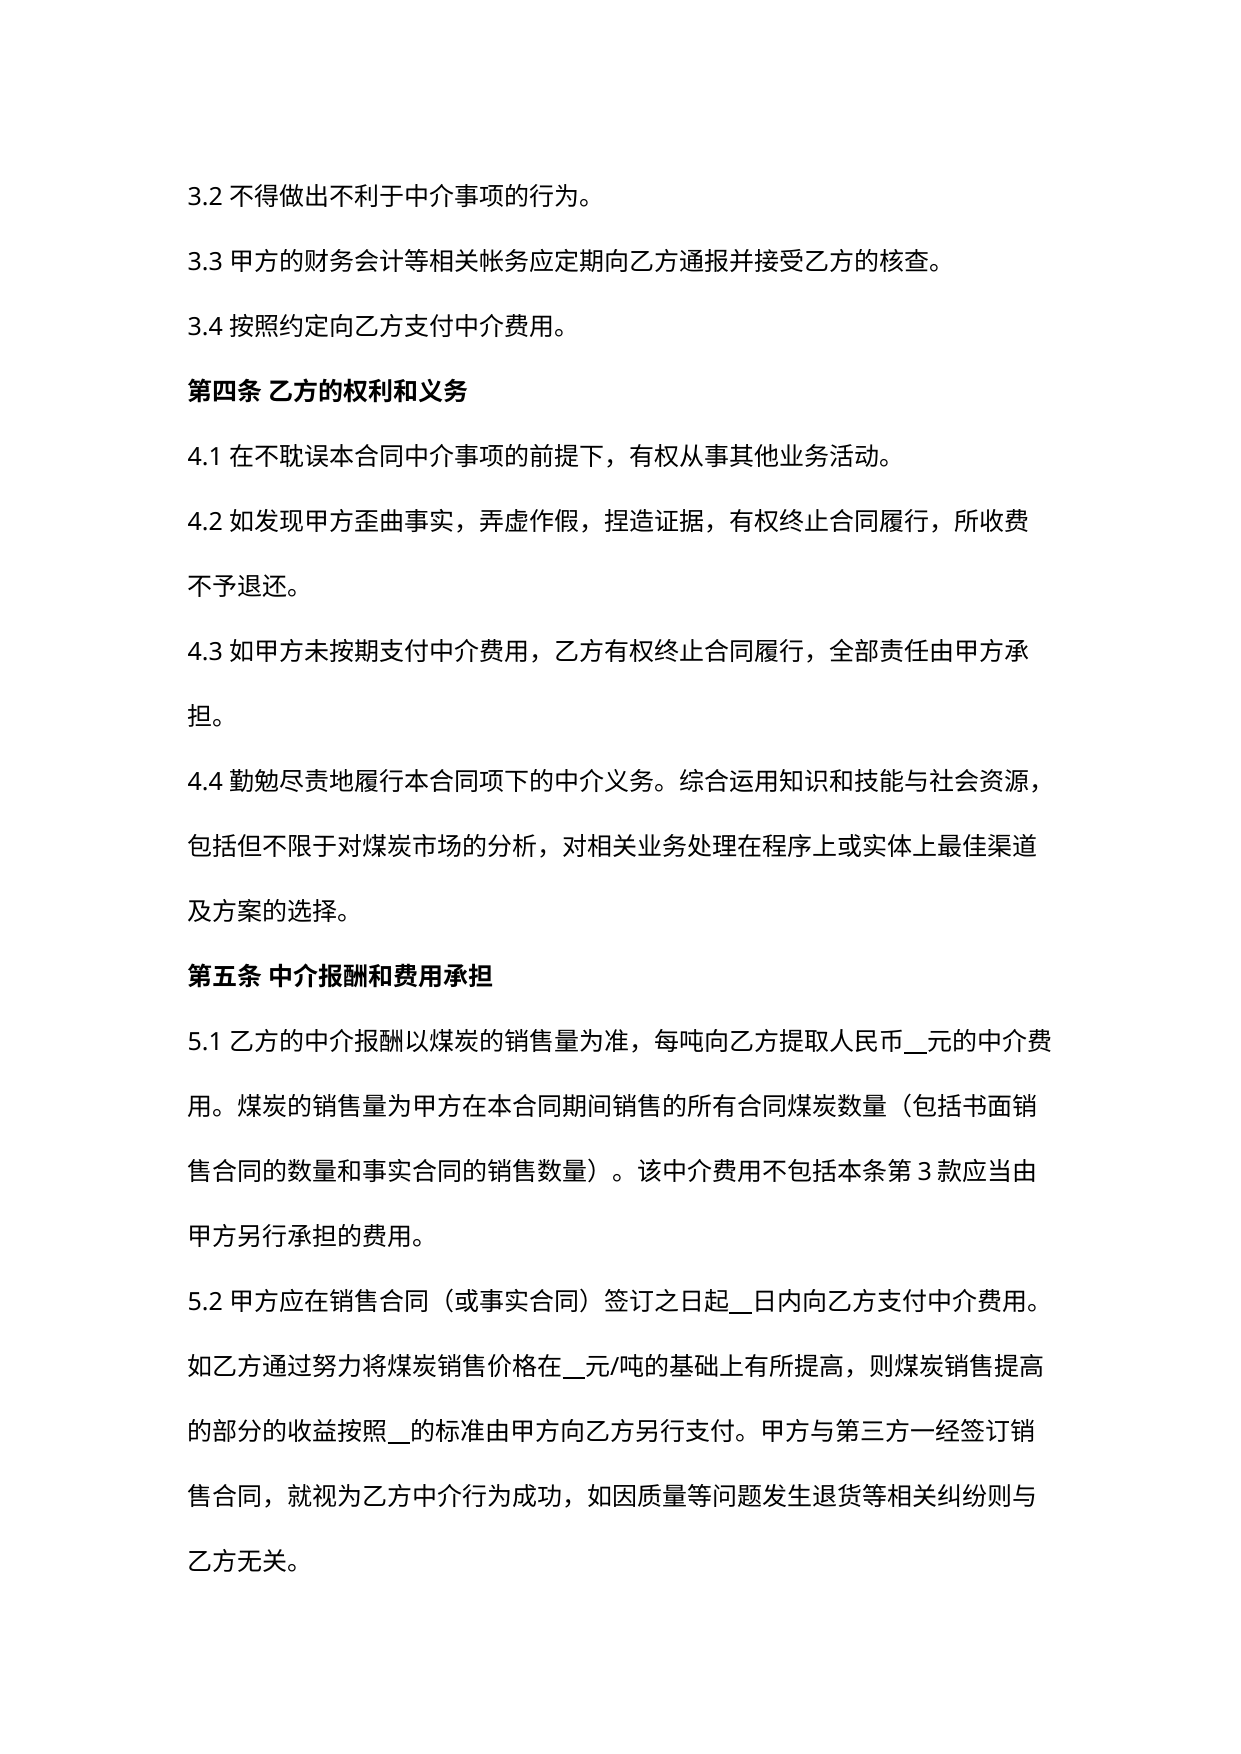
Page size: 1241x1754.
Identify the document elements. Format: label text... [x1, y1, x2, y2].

text 3.3 甲方的财务会计等相关帐务应定期向乙方通报并接受乙方的核查。 [187, 227, 1053, 292]
text 3.2 不得做出不利于中介事项的行为。 [187, 162, 1053, 227]
text 4.3 如甲方未按期支付中介费用，乙方有权终止合同履行，全部责任由甲方承担。 [187, 617, 1053, 747]
text 4.1 在不耽误本合同中介事项的前提下，有权从事其他业务活动。 [187, 422, 1053, 487]
text 4.2 如发现甲方歪曲事实，弄虚作假，捏造证据，有权终止合同履行，所收费不予退还。 [187, 487, 1053, 617]
text 5.1 乙方的中介报酬以煤炭的销售量为准，每吨向乙方提取人民币 元的中介费用。煤炭的销售量为甲方在本合同期间销售的所有合同煤炭数量（包括书面销售合同的数量和事实合同的销售数量）。该中介费用不包括本条第3款应当由甲方另行承担的费用。 [187, 1007, 1053, 1267]
text 5.2 甲方应在销售合同（或事实合同）签订之日起 日内向乙方支付中介费用。如乙方通过努力将煤炭销售价格在 元/吨的基础上有所提高，则煤炭销售提高的部分的收益按照 的标准由甲方向乙方另行支付。甲方与第三方一经签订销售合同，就视为乙方中介行为成功，如因质量等问题发生退货等相关纠纷则与乙方无关。 [187, 1267, 1053, 1592]
subtitle 第五条 中介报酬和费用承担 [187, 942, 1053, 1007]
text 4.4 勤勉尽责地履行本合同项下的中介义务。综合运用知识和技能与社会资源，包括但不限于对煤炭市场的分析，对相关业务处理在程序上或实体上最佳渠道及方案的选择。 [187, 747, 1053, 942]
text 3.4 按照约定向乙方支付中介费用。 [187, 292, 1053, 357]
subtitle 第四条 乙方的权利和义务 [187, 357, 1053, 422]
